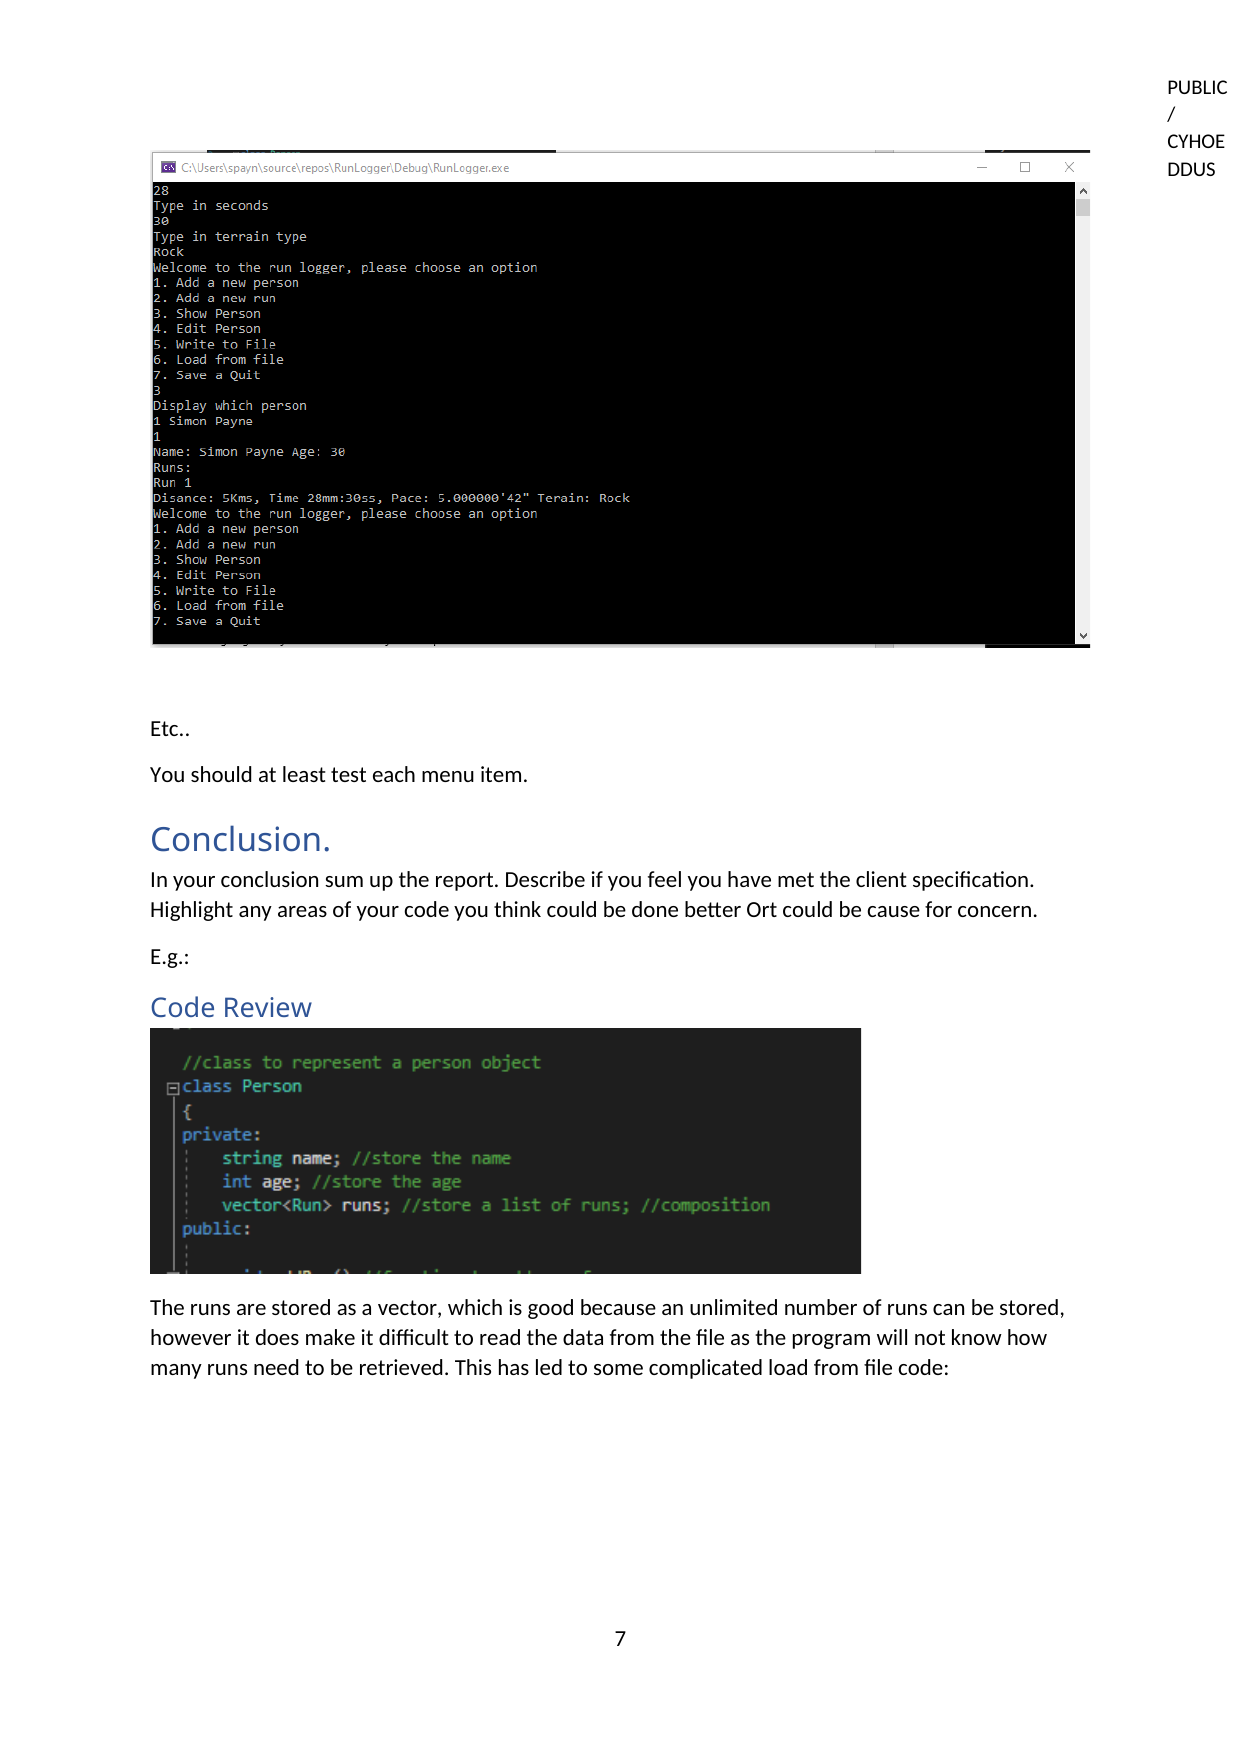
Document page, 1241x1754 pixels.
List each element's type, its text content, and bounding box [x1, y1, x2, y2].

picture [150, 1028, 862, 1274]
subtitle Code Review [150, 989, 1090, 1026]
text The runs are stored as a vector, which is good because an unlimited number of runs can be stored, however it does make it difficult to read the data from the file as the program will not know how many runs need to be retrieved. This has led to some complicated load from file code: [150, 1293, 1090, 1381]
text In your conclusion sum up the report. Describe if you feel you have met the client specification. Highlight any areas of your code you think could be done better Ort could be cause for concern. [150, 865, 1090, 923]
text Etc.. [150, 714, 1090, 742]
text E.g.: [150, 942, 1090, 970]
subtitle Conclusion. [150, 816, 1090, 861]
picture [150, 150, 1091, 648]
text You should at least test each menu item. [150, 761, 1090, 788]
